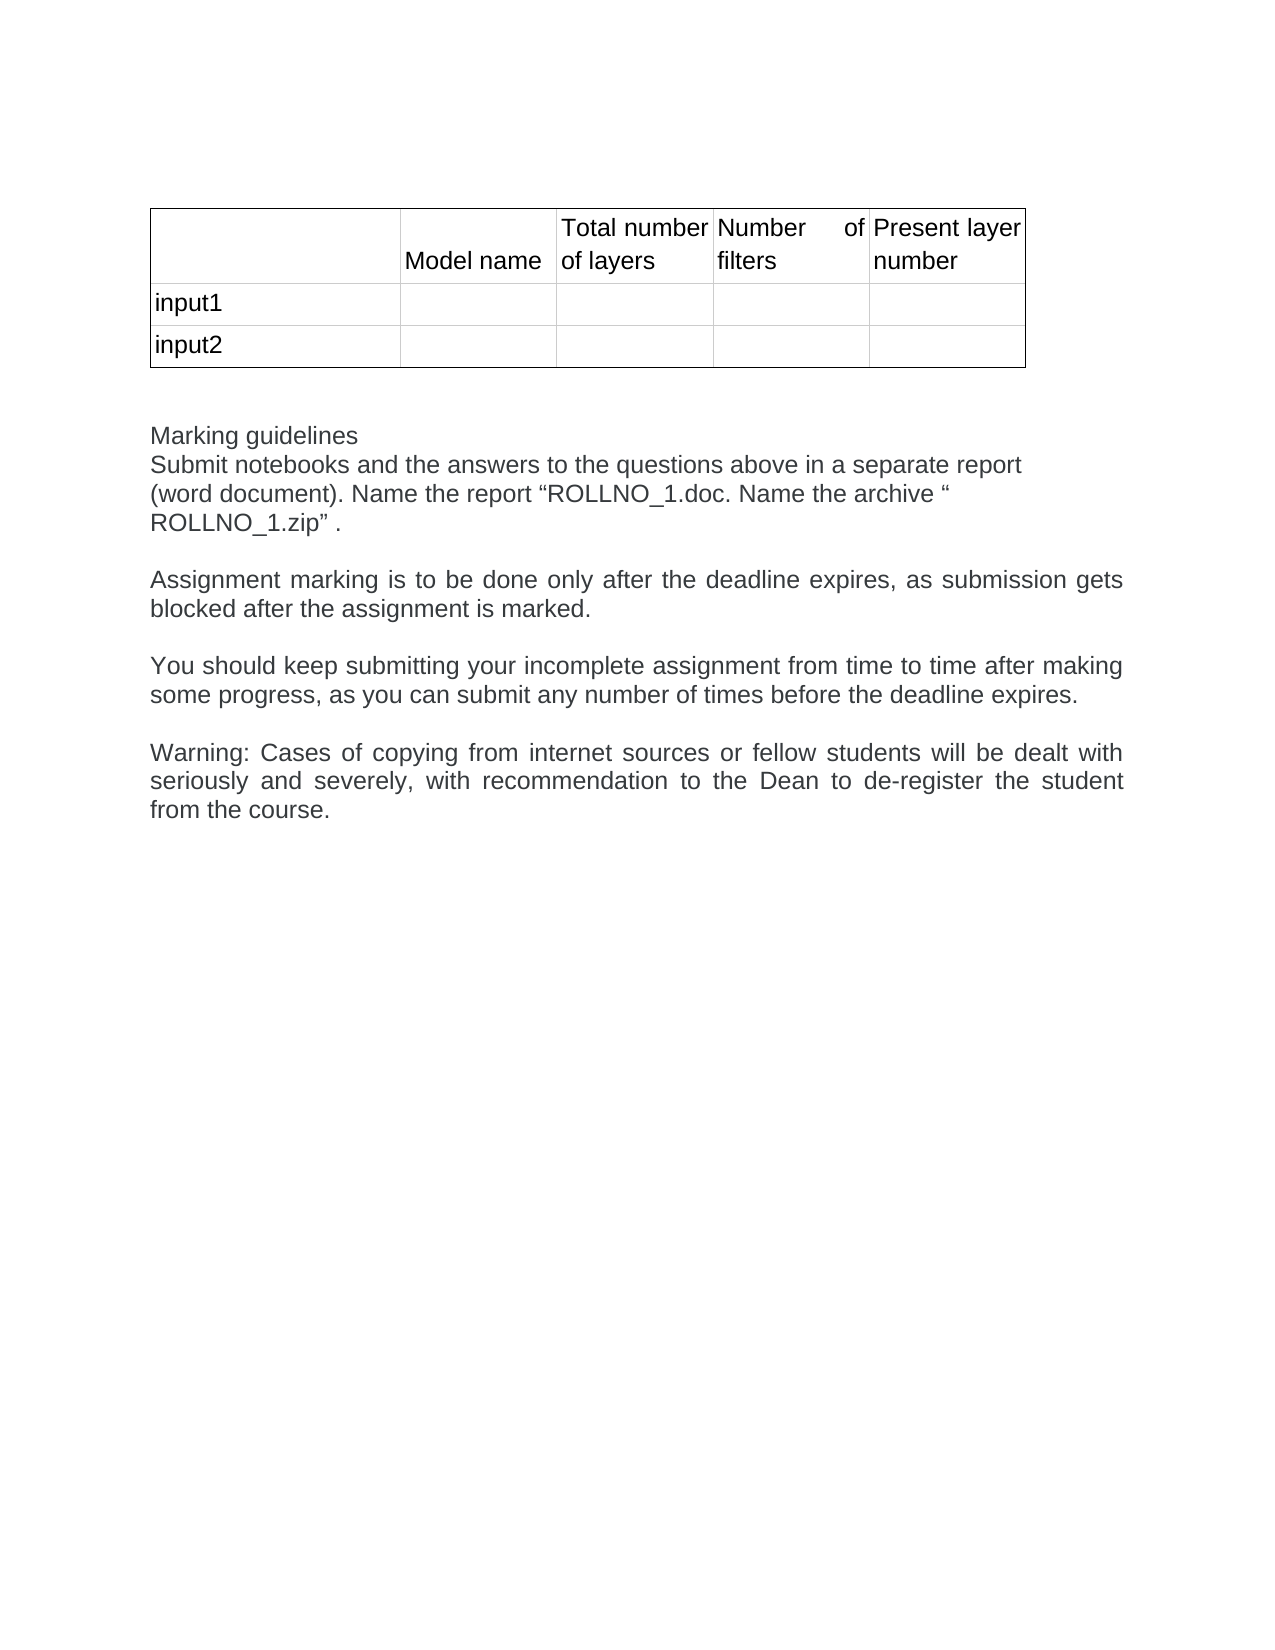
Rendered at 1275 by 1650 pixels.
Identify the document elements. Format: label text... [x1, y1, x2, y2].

table_header [151, 209, 400, 283]
text Marking guidelines [150, 421, 1125, 450]
table_cell [557, 284, 713, 325]
table_cell input2 [151, 326, 400, 367]
text Assignment marking is to be done only after the deadline expires, as submission gets blocked after the assignment is marked. [150, 565, 1125, 623]
table_cell [401, 326, 556, 367]
table_cell [401, 284, 556, 325]
table_header Model name [401, 209, 556, 283]
table_header Total number of layers [557, 209, 713, 283]
table_cell [557, 326, 713, 367]
table_cell [714, 284, 869, 325]
text You should keep submitting your incomplete assignment from time to time after making some progress, as you can submit any number of times before the deadline expires. [150, 651, 1125, 709]
text Warning: Cases of copying from internet sources or fellow students will be dealt with seriously and severely, with recommendation to the Dean to de-register the student from the course. [150, 738, 1125, 824]
text (word document). Name the report “ROLLNO_1.doc. Name the archive “ [150, 479, 1125, 508]
table_cell [714, 326, 869, 367]
table_cell [870, 284, 1025, 325]
text Submit notebooks and the answers to the questions above in a separate report [150, 450, 1125, 479]
table_cell input1 [151, 284, 400, 325]
table_header Number of filters [714, 209, 869, 283]
table_header Present layer number [870, 209, 1025, 283]
table_cell [870, 326, 1025, 367]
text ROLLNO_1.zip” . [150, 508, 1125, 536]
